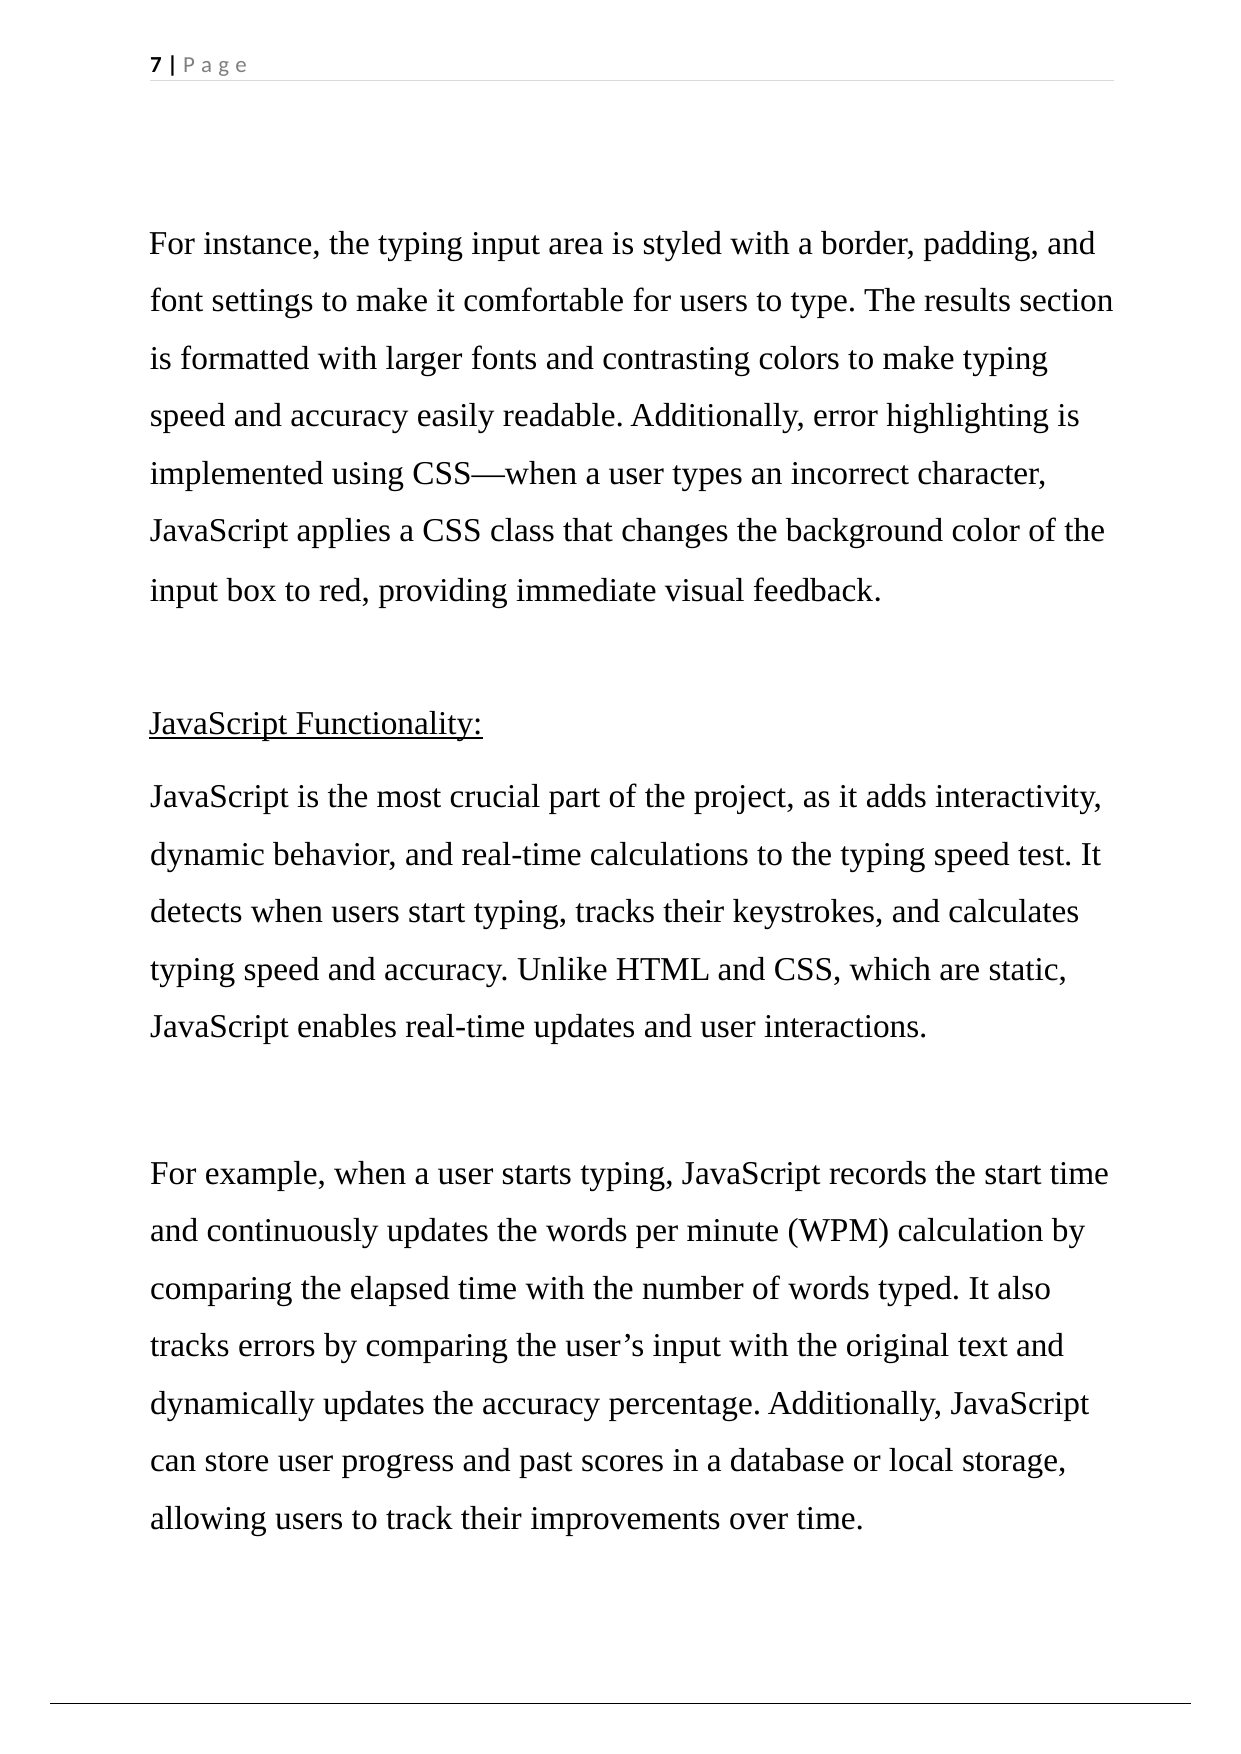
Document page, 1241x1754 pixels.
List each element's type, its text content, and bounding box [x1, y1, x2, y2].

text JavaScript is the most crucial part of the project, as it adds interactivity, dynamic behavior, and real-time calculations to the typing speed test. It detects when users start typing, tracks their keystrokes, and calculates typing speed and accuracy. Unlike HTML and CSS, which are static, JavaScript enables real-time updates and user interactions. [150, 777, 1114, 1045]
text JavaScript Functionality: [148, 703, 1114, 742]
text For example, when a user starts typing, JavaScript records the start time and continuously updates the words per minute (WPM) calculation by comparing the elapsed time with the number of words typed. It also tracks errors by comparing the user’s input with the original text and dynamically updates the accuracy percentage. Additionally, JavaScript can store user progress and past scores in a database or local storage, allowing users to track their improvements over time. [150, 1153, 1114, 1536]
text For instance, the typing input area is styled with a border, padding, and font settings to make it comfortable for users to type. The results section is formatted with larger fonts and contrasting colors to make typing speed and accuracy easily readable. Additionally, error highlighting is implemented using CSS—when a user types an incorrect character, JavaScript applies a CSS class that changes the background color of the input box to red, providing immediate visual feedback. [148, 223, 1114, 610]
